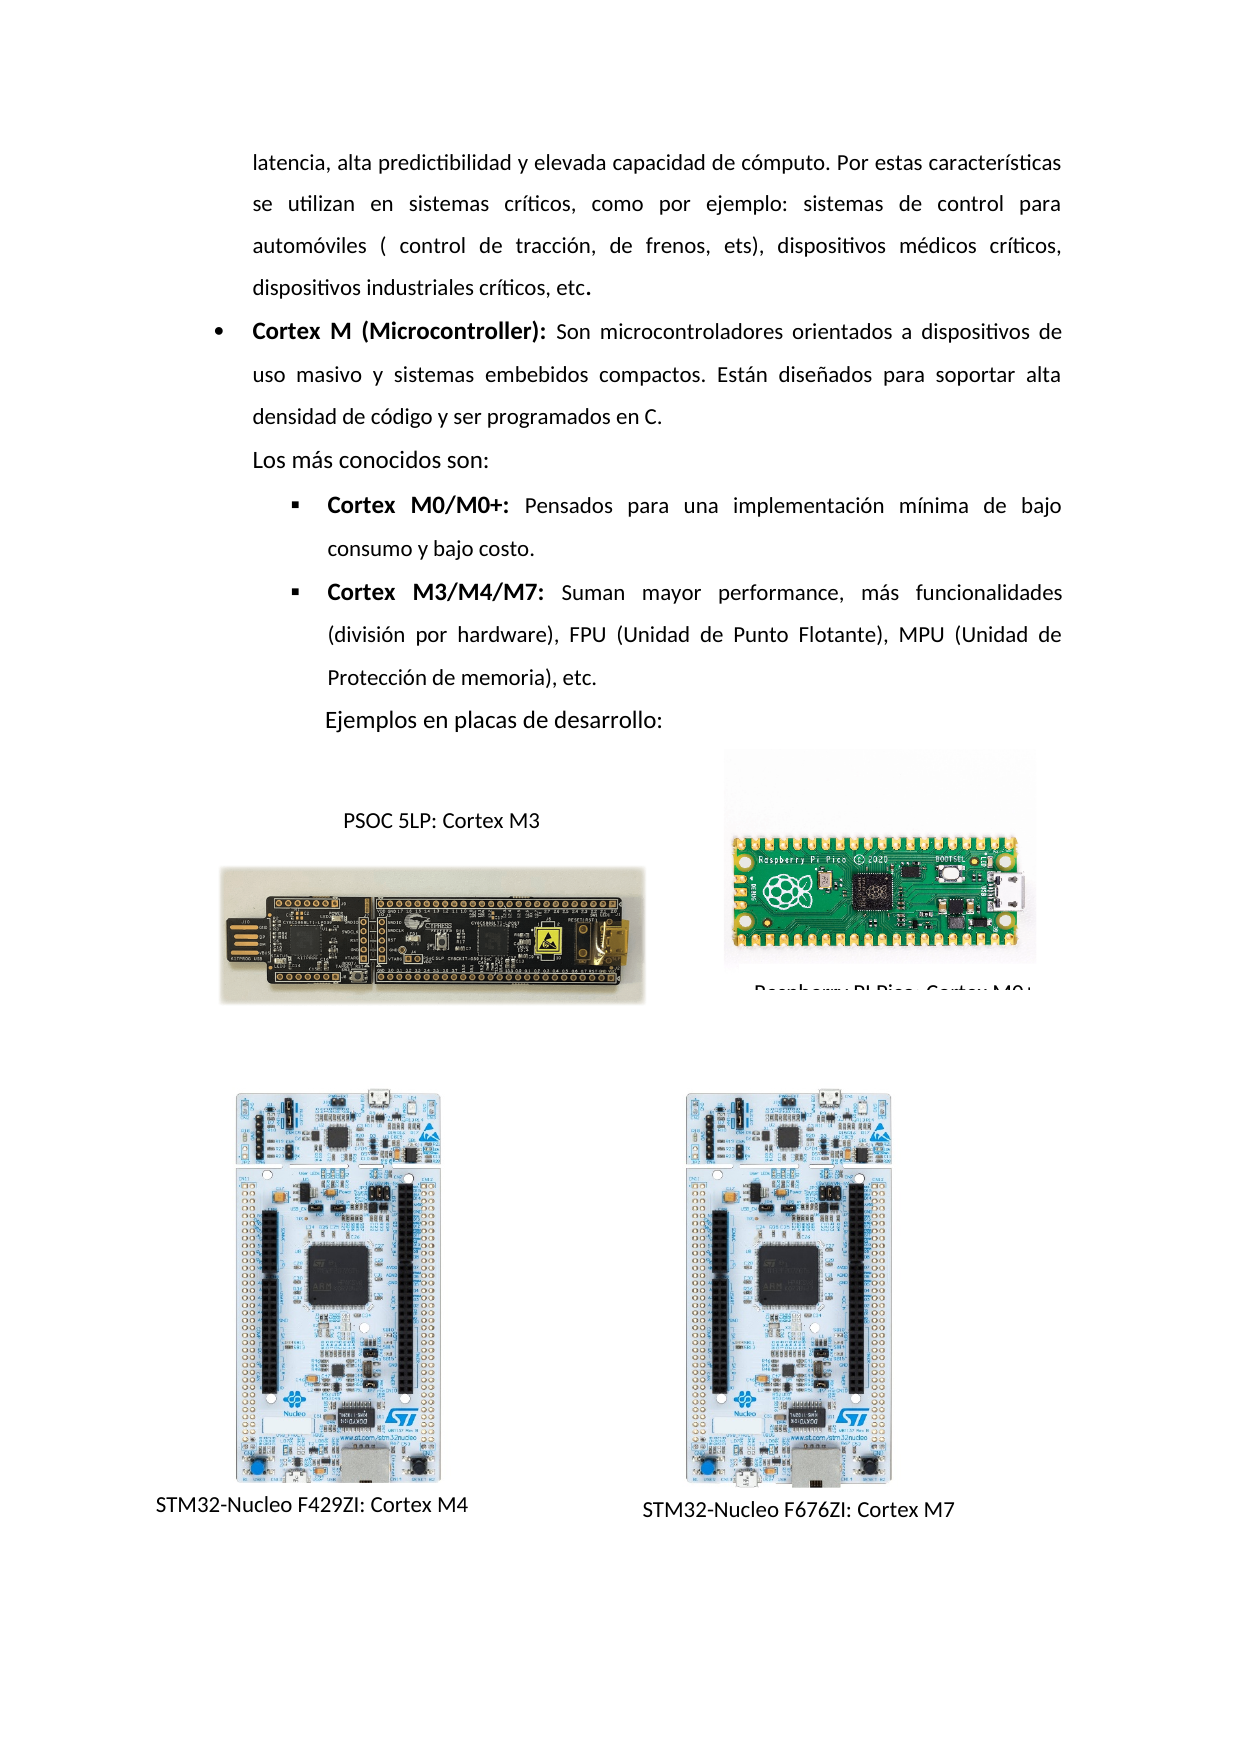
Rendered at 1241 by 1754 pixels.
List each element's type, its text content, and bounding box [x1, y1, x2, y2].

picture [177, 1061, 488, 1482]
list Cortex M0/M0+: Pensados para una implementación mínima de bajo consumo y bajo costo. [290, 490, 1063, 562]
picture [723, 749, 1037, 1040]
list Cortex M3/M4/M7: Suman mayor performance, más funcionalidades (división por hardware), FPU (Unidad de Punto Flotante), MPU (Unidad de Protección de memoria), etc. [290, 576, 1063, 691]
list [215, 148, 1063, 302]
list Cortex M (Microcontroller): Son microcontroladores orientados a dispositivos de uso masivo y sistemas embebidos compactos. Están diseñados para soportar alta densidad de código y ser programados en C. [215, 316, 1063, 430]
picture [627, 1061, 939, 1487]
picture [177, 769, 668, 1040]
list Los más conocidos son: [252, 444, 1063, 474]
